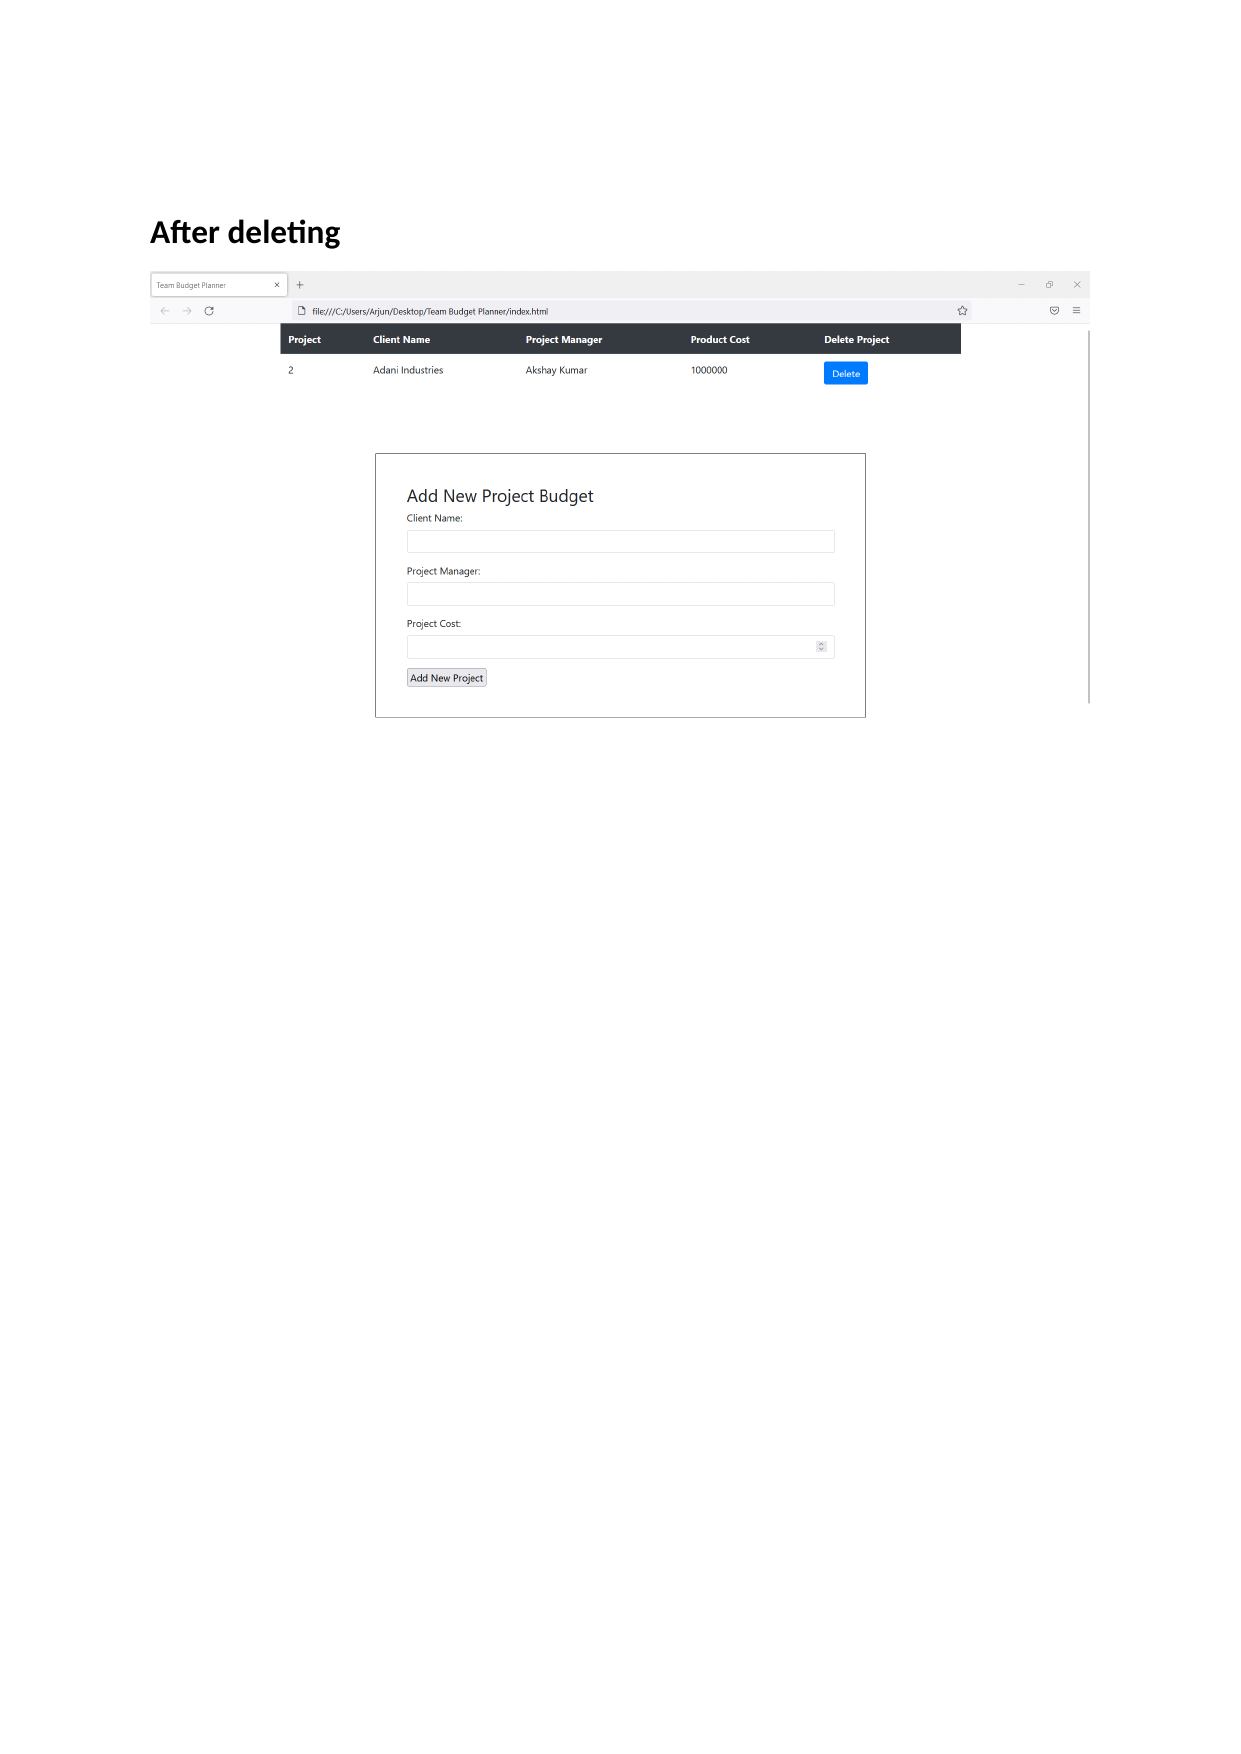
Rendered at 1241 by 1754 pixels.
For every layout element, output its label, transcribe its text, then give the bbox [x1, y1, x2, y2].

text After deleting [150, 211, 1090, 251]
picture [150, 271, 1091, 770]
